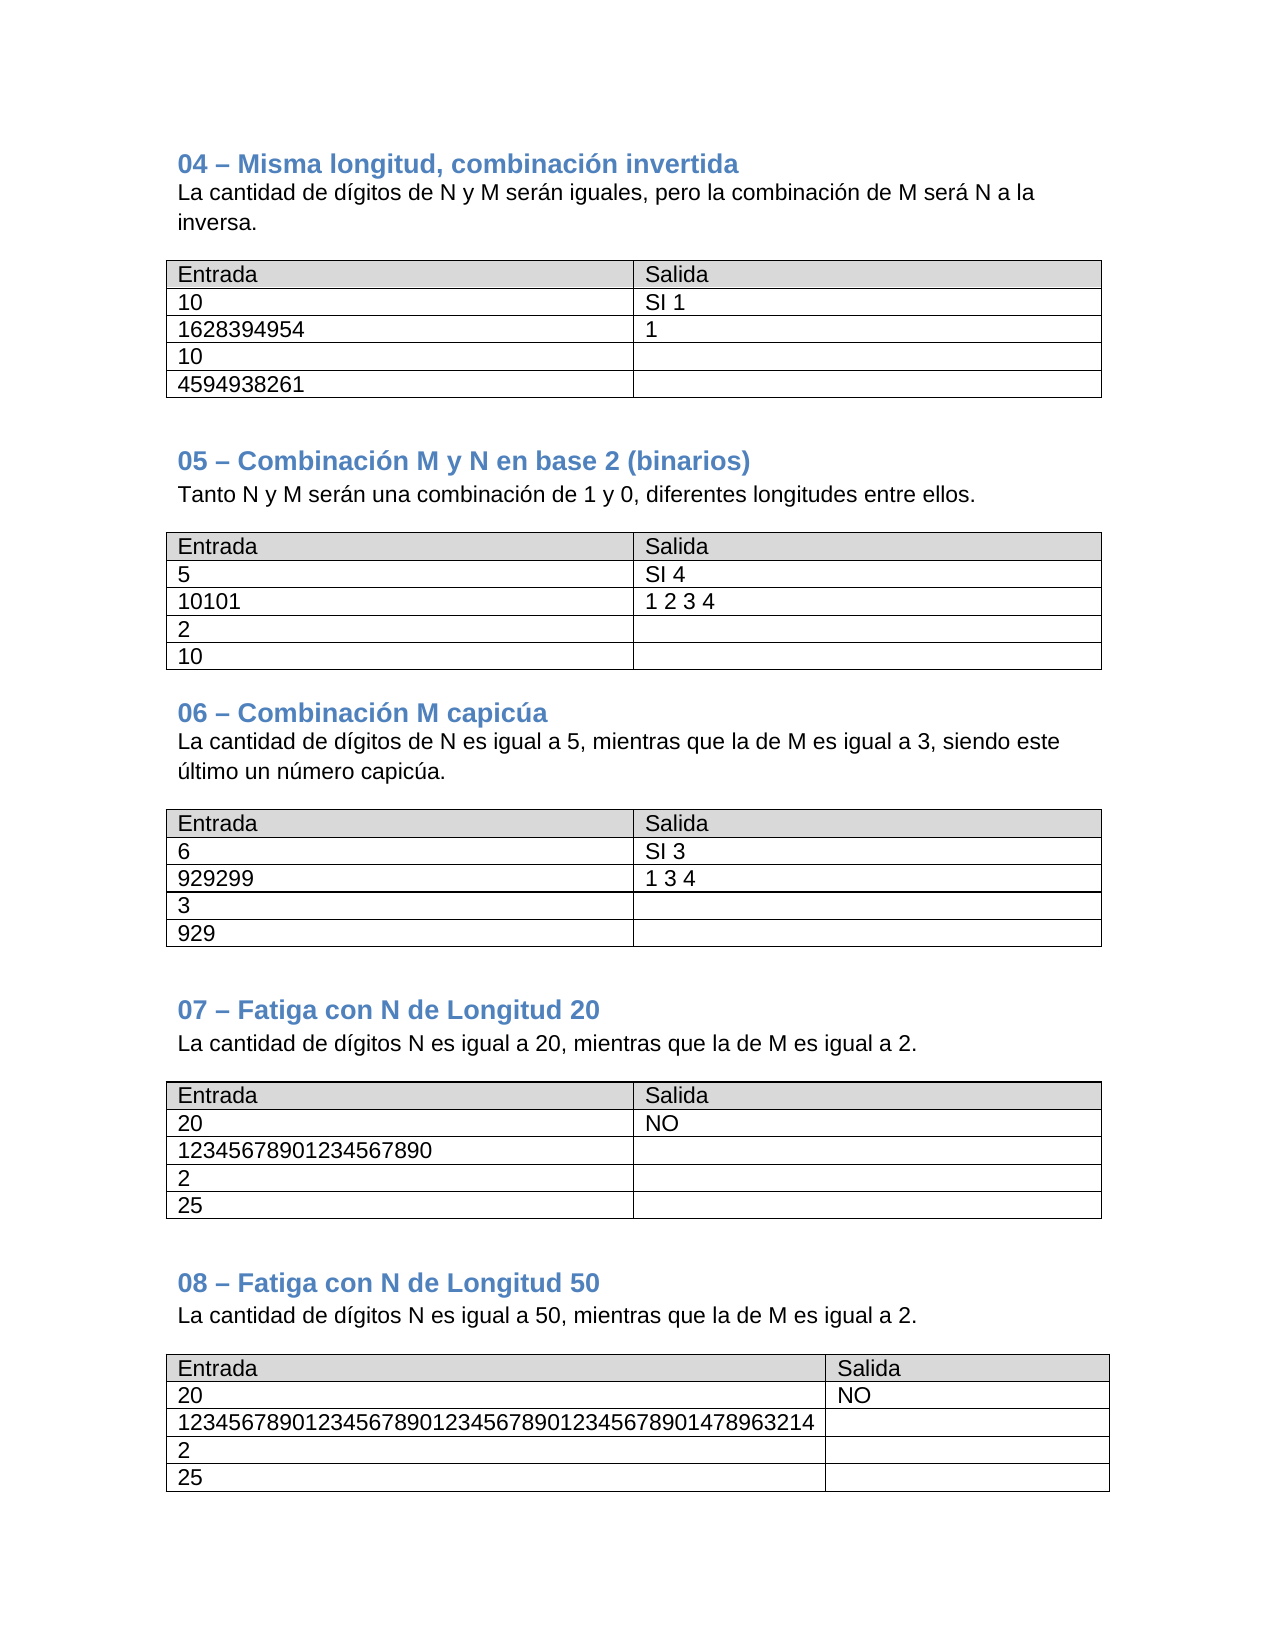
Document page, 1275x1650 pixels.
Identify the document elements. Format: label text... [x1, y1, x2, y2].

table_cell 10 [167, 289, 633, 315]
text Tanto N y M serán una combinación de 1 y 0, diferentes longitudes entre ellos. [177, 481, 1098, 508]
table_header Salida [634, 533, 1101, 560]
table_cell 20 [167, 1382, 825, 1408]
table_cell SI 3 [634, 838, 1101, 864]
table_cell 4594938261 [167, 371, 633, 397]
table_cell [634, 893, 1101, 919]
text La cantidad de dígitos N es igual a 20, mientras que la de M es igual a 2. [177, 1030, 1098, 1057]
table_cell 1 3 4 [634, 865, 1101, 891]
table_cell 1628394954 [167, 316, 633, 342]
table_cell 2 [167, 1165, 633, 1191]
table_cell [634, 1137, 1101, 1163]
text La cantidad de dígitos de N y M serán iguales, pero la combinación de M será N a la inversa. [177, 179, 1098, 235]
subtitle 08 – Fatiga con N de Longitud 50 [177, 1267, 1098, 1298]
table_cell 5 [167, 561, 633, 587]
table_cell 12345678901234567890 [167, 1137, 633, 1163]
table_cell [826, 1464, 1109, 1491]
table_header Entrada [167, 810, 633, 837]
table_cell 10101 [167, 588, 633, 614]
subtitle 05 – Combinación M y N en base 2 (binarios) [177, 445, 1098, 477]
table_cell 25 [167, 1192, 633, 1218]
table_header Salida [826, 1355, 1109, 1381]
table_cell [826, 1409, 1109, 1436]
table_cell 12345678901234567890123456789012345678901478963214 [167, 1409, 825, 1436]
table_cell 1 [634, 316, 1101, 342]
table_cell 3 [167, 893, 633, 919]
table_cell 20 [167, 1110, 633, 1136]
table_header Salida [634, 1083, 1101, 1109]
table_header Entrada [167, 261, 633, 287]
text La cantidad de dígitos N es igual a 50, mientras que la de M es igual a 2. [177, 1302, 1098, 1329]
table_header Entrada [167, 533, 633, 560]
text La cantidad de dígitos de N es igual a 5, mientras que la de M es igual a 3, siendo este último un número capicúa. [177, 728, 1098, 784]
table_cell 2 [167, 1437, 825, 1463]
table_cell [634, 371, 1101, 397]
table_cell [634, 616, 1101, 642]
table_cell SI 1 [634, 289, 1101, 315]
table_cell NO [634, 1110, 1101, 1136]
table_header Salida [634, 261, 1101, 287]
table_cell [634, 343, 1101, 370]
table_header Entrada [167, 1083, 633, 1109]
subtitle 07 – Fatiga con N de Longitud 20 [177, 994, 1098, 1026]
table_cell [826, 1437, 1109, 1463]
subtitle 04 – Misma longitud, combinación invertida [177, 148, 1098, 179]
table_cell 6 [167, 838, 633, 864]
table_cell [634, 1192, 1101, 1218]
table_cell [634, 643, 1101, 669]
table_cell SI 4 [634, 561, 1101, 587]
table_cell 10 [167, 643, 633, 669]
table_cell 25 [167, 1464, 825, 1491]
table_header Entrada [167, 1355, 825, 1381]
subtitle 06 – Combinación M capicúa [177, 697, 1098, 728]
table_header Salida [634, 810, 1101, 837]
table_cell NO [826, 1382, 1109, 1408]
table_cell 2 [167, 616, 633, 642]
table_cell 1 2 3 4 [634, 588, 1101, 614]
table_cell 929299 [167, 865, 633, 891]
table_cell [634, 920, 1101, 946]
table_cell [634, 1165, 1101, 1191]
table_cell 929 [167, 920, 633, 946]
table_cell 10 [167, 343, 633, 370]
